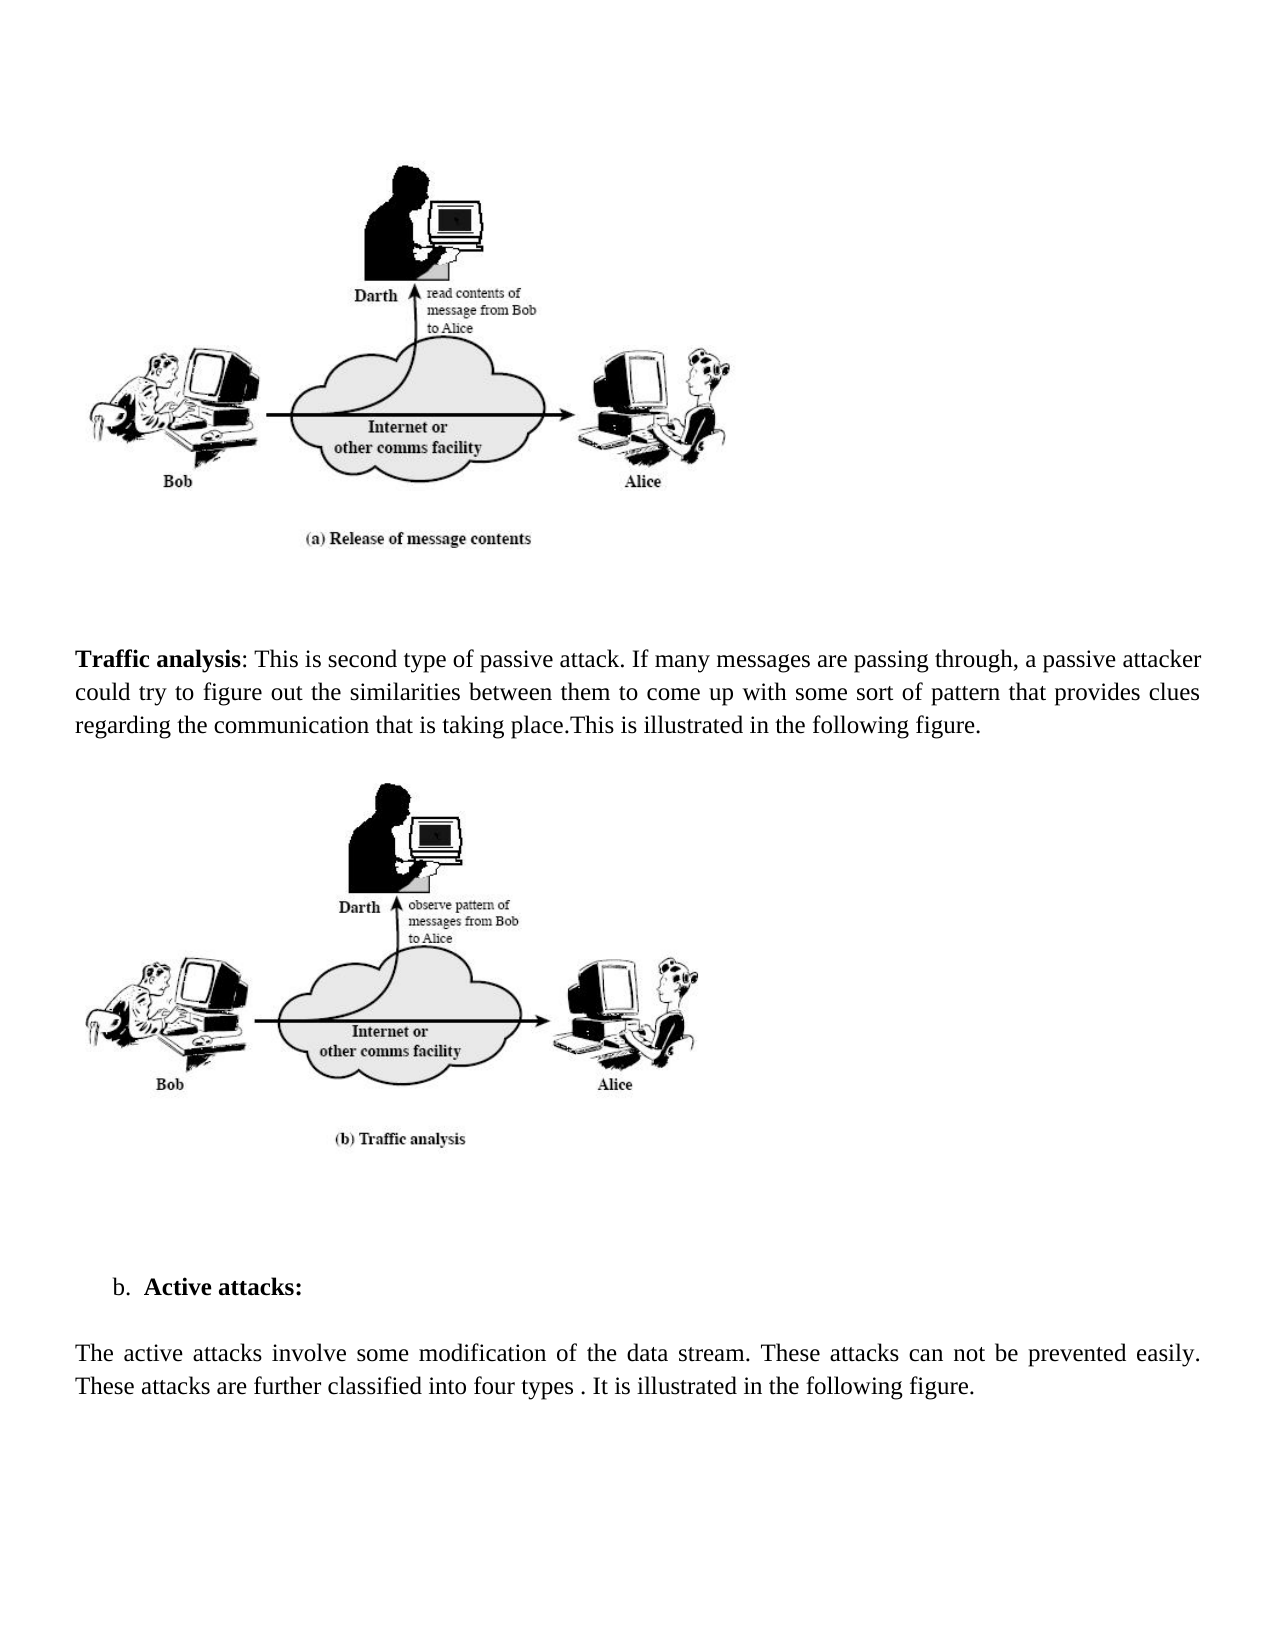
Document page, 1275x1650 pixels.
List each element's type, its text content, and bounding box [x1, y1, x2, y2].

text Traffic analysis: This is second type of passive attack. If many messages are passing through, a passive attacker could try to figure out the similarities between them to come up with some sort of pattern that provides clues regarding the communication that is taking place.This is illustrated in the following figure. [75, 644, 1202, 739]
text b. Active attacks: [112, 1272, 1202, 1301]
picture [76, 151, 743, 554]
text The active attacks involve some modification of the data stream. These attacks can not be prevented easily. These attacks are further classified into four types . It is illustrated in the following figure. [75, 1338, 1202, 1399]
picture [76, 774, 712, 1156]
